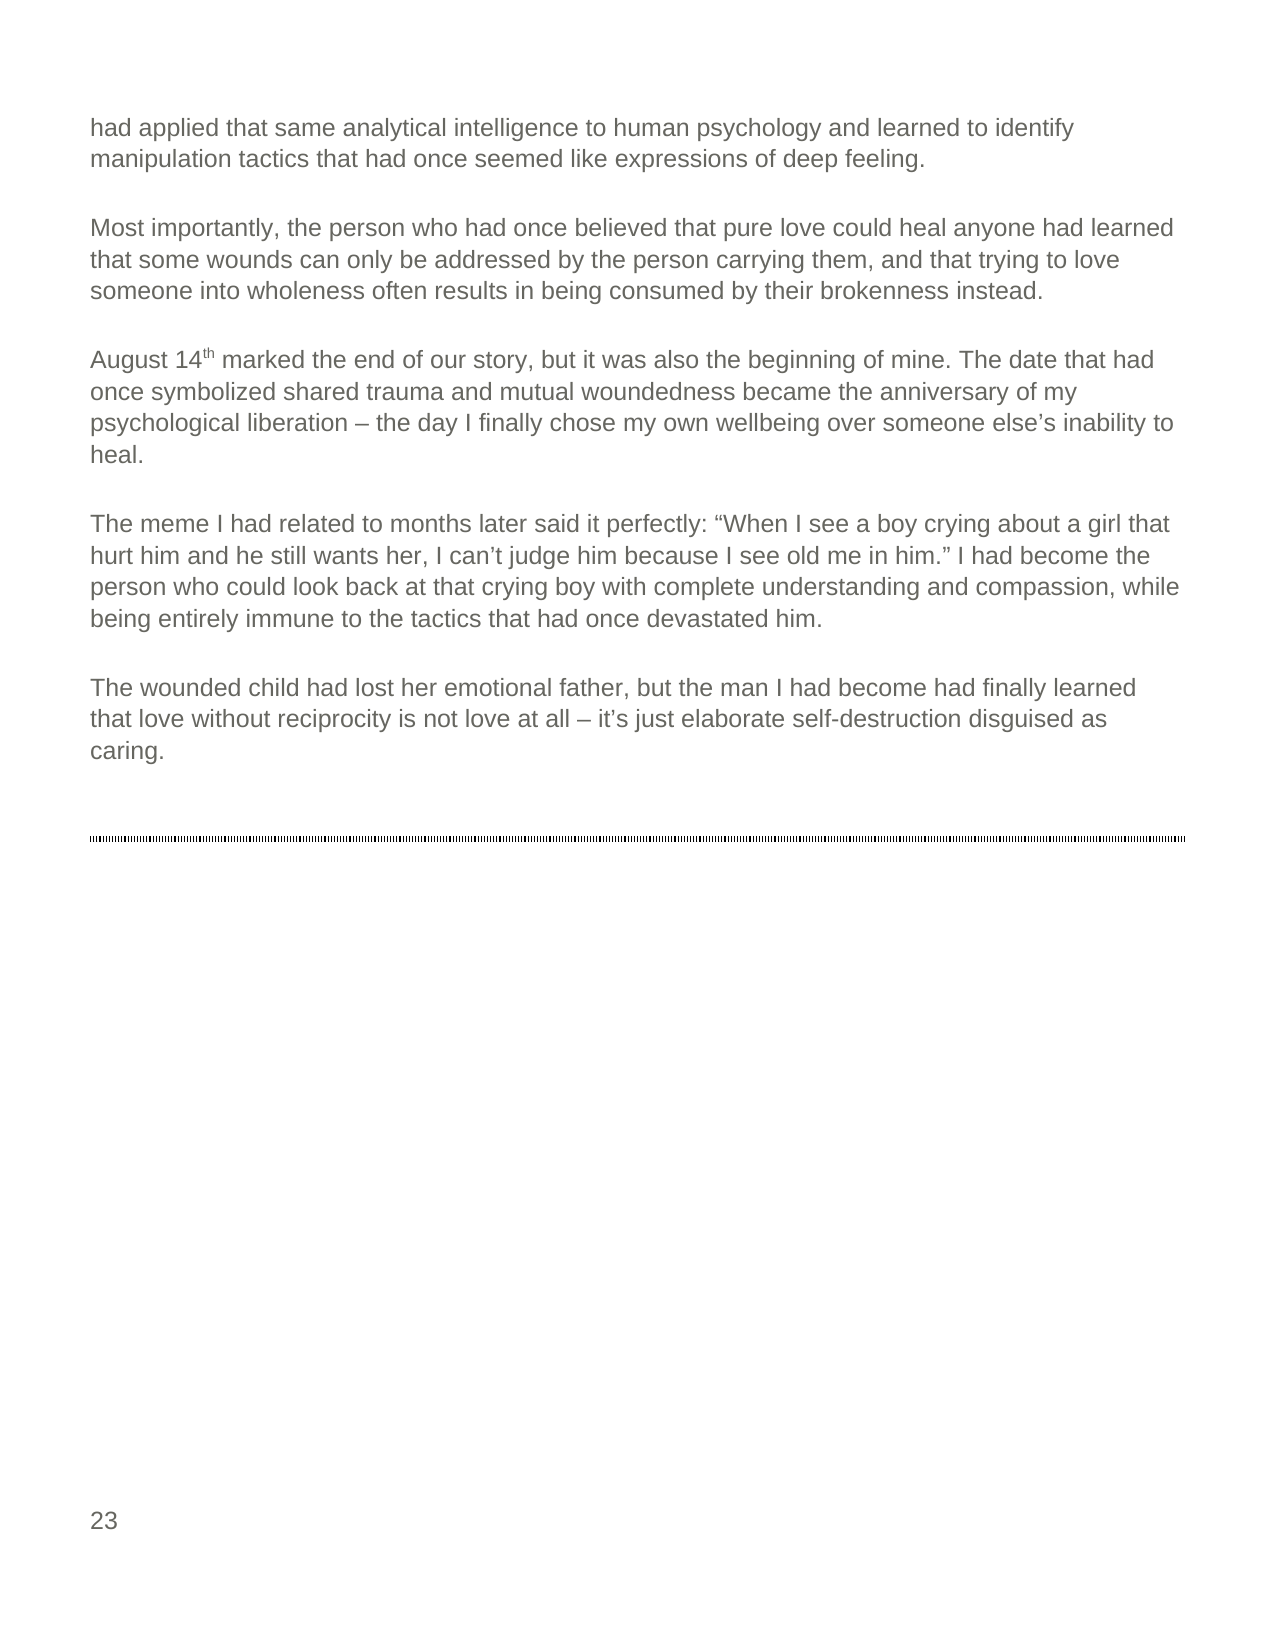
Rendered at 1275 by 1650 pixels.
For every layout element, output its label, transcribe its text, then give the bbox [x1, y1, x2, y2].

text The meme I had related to months later said it perfectly: “When I see a boy crying about a girl that hurt him and he still wants her, I can’t judge him because I see old me in him.” I had become the person who could look back at that crying boy with complete understanding and compassion, while being entirely immune to the tactics that had once devastated him. [90, 509, 1185, 632]
text Most importantly, the person who had once believed that pure love could heal anyone had learned that some wounds can only be addressed by the person carrying them, and that trying to love someone into wholeness often results in being consumed by their brokenness instead. [90, 213, 1185, 305]
text The wounded child had lost her emotional father, but the man I had become had finally learned that love without reciprocity is not love at all – it’s just elaborate self-destruction disguised as caring. [90, 673, 1185, 765]
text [90, 112, 1185, 173]
text August 14th marked the end of our story, but it was also the beginning of mine. The date that had once symbolized shared trauma and mutual woundedness became the anniversary of my psychological liberation – the day I finally chose my own wellbeing over someone else’s inability to heal. [90, 345, 1185, 469]
